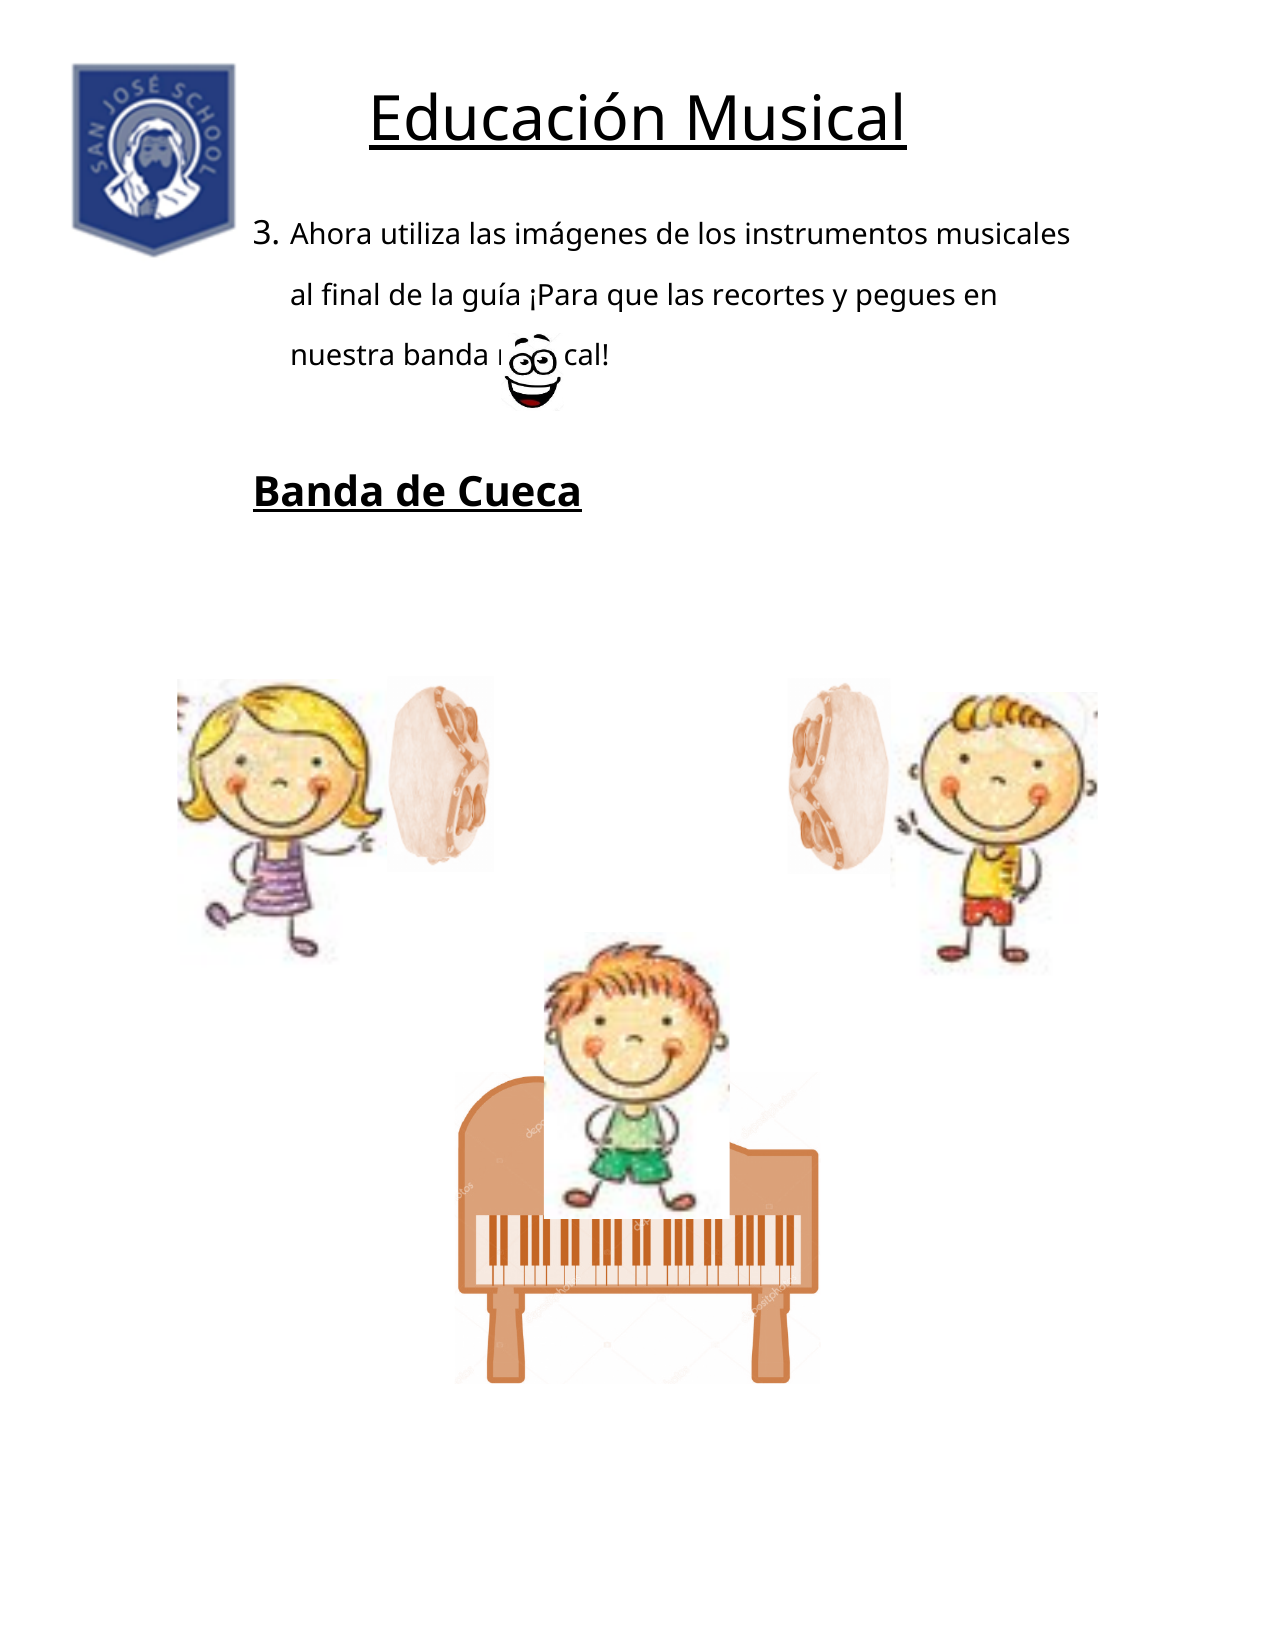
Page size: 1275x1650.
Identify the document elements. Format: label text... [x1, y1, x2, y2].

picture [501, 333, 564, 411]
picture [543, 932, 730, 1219]
list Banda de Cueca [252, 461, 1098, 518]
picture [65, 57, 246, 269]
list Ahora utiliza las imágenes de los instrumentos musicales al final de la guía ¡Para que las recortes y pegues en nuestra banda musical! [252, 209, 1098, 373]
picture [890, 692, 1098, 979]
picture [177, 679, 388, 968]
